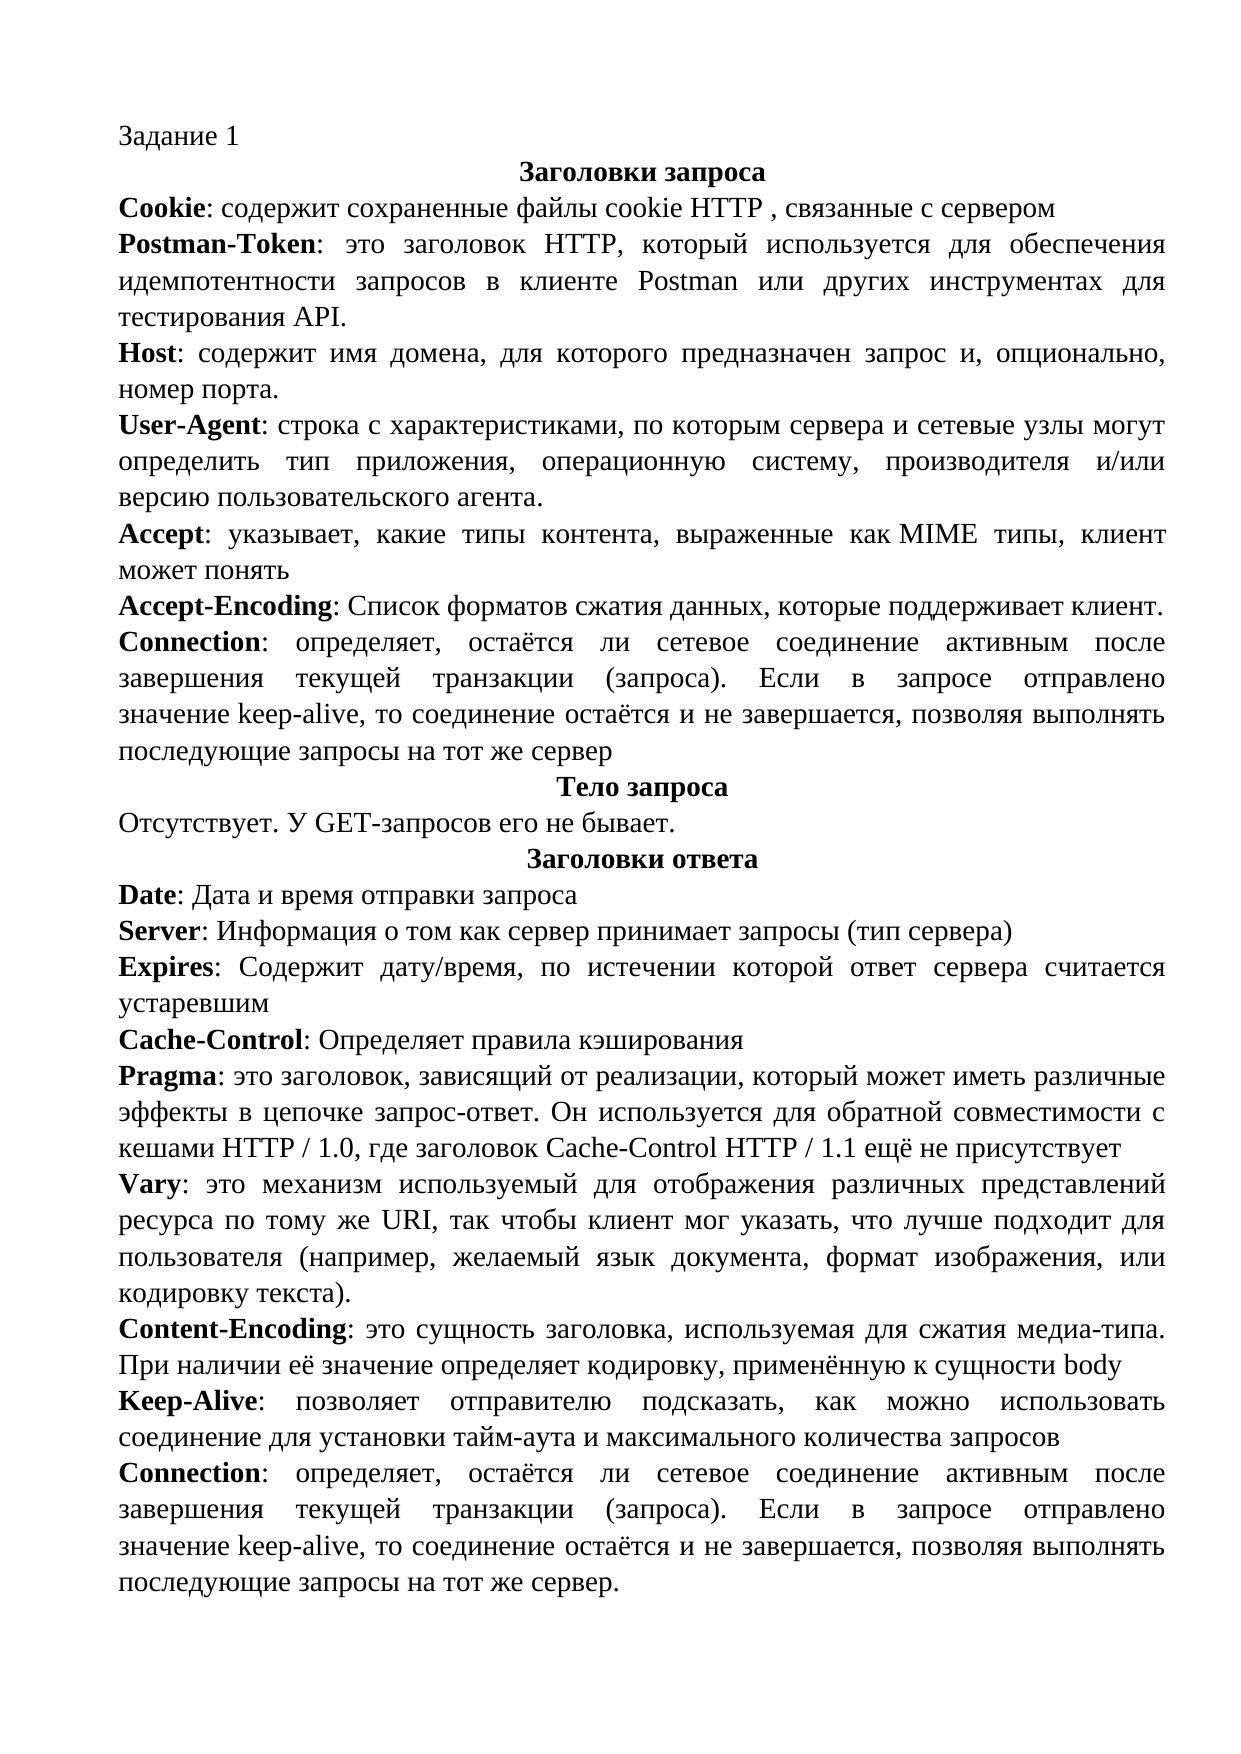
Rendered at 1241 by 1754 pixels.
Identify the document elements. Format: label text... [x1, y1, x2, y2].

text Заголовки запроса [118, 154, 1166, 188]
text Server: Информация о том как сервер принимает запросы (тип сервера) [118, 913, 1166, 947]
text Accept: указывает, какие типы контента, выраженные как MIME типы, клиент может понять [118, 516, 1166, 585]
text Cookie: содержит сохраненные файлы cookie HTTP , связанные с сервером [118, 190, 1166, 224]
text Content-Encoding: это сущность заголовка, используемая для сжатия медиа-типа. При наличии её значение определяет кодировку, применённую к сущности body [118, 1311, 1166, 1381]
text Accept-Encoding: Список форматов сжатия данных, которые поддерживает клиент. [118, 588, 1166, 622]
text Connection: определяет, остаётся ли сетевое соединение активным после завершения текущей транзакции (запроса). Если в запросе отправлено значение keep-alive, то соединение остаётся и не завершается, позволяя выполнять последующие запросы на тот же сервер [118, 624, 1166, 766]
text Host: содержит имя домена, для которого предназначен запрос и, опционально, номер порта. [118, 335, 1166, 405]
text Отсутствует. У GET-запросов его не бывает. [118, 805, 1166, 838]
text Cache-Control: Определяет правила кэширования [118, 1022, 1166, 1055]
text Задание 1 [118, 118, 1166, 152]
text Expires: Cодержит дату/время, по истечении которой ответ сервера считается устаревшим [118, 949, 1166, 1019]
text User-Agent: строка с характеристиками, по которым сервера и сетевые узлы могут определить тип приложения, операционную систему, производителя и/или версию пользовательского агента. [118, 407, 1166, 513]
text Keep-Alive: позволяет отправителю подсказать, как можно использовать соединение для установки тайм-аута и максимального количества запросов [118, 1383, 1166, 1453]
text Postman-Token: это заголовок HTTP, который используется для обеспечения идемпотентности запросов в клиенте Postman или других инструментах для тестирования API. [118, 227, 1166, 332]
text Заголовки ответа [118, 841, 1166, 874]
text Pragma: это заголовок, зависящий от реализации, который может иметь различные эффекты в цепочке запрос-ответ. Он используется для обратной совместимости с кешами HTTP / 1.0, где заголовок Cache-Control HTTP / 1.1 ещё не присутствует [118, 1058, 1166, 1164]
text Connection: определяет, остаётся ли сетевое соединение активным после завершения текущей транзакции (запроса). Если в запросе отправлено значение keep-alive, то соединение остаётся и не завершается, позволяя выполнять последующие запросы на тот же сервер. [118, 1456, 1166, 1597]
text Date: Дата и время отправки запроса [118, 877, 1166, 911]
text Vary: это механизм используемый для отображения различных представлений ресурса по тому же URI, так чтобы клиент мог указать, что лучше подходит для пользователя (например, желаемый язык документа, формат изображения, или кодировку текста). [118, 1166, 1166, 1308]
text Тело запроса [118, 769, 1166, 802]
